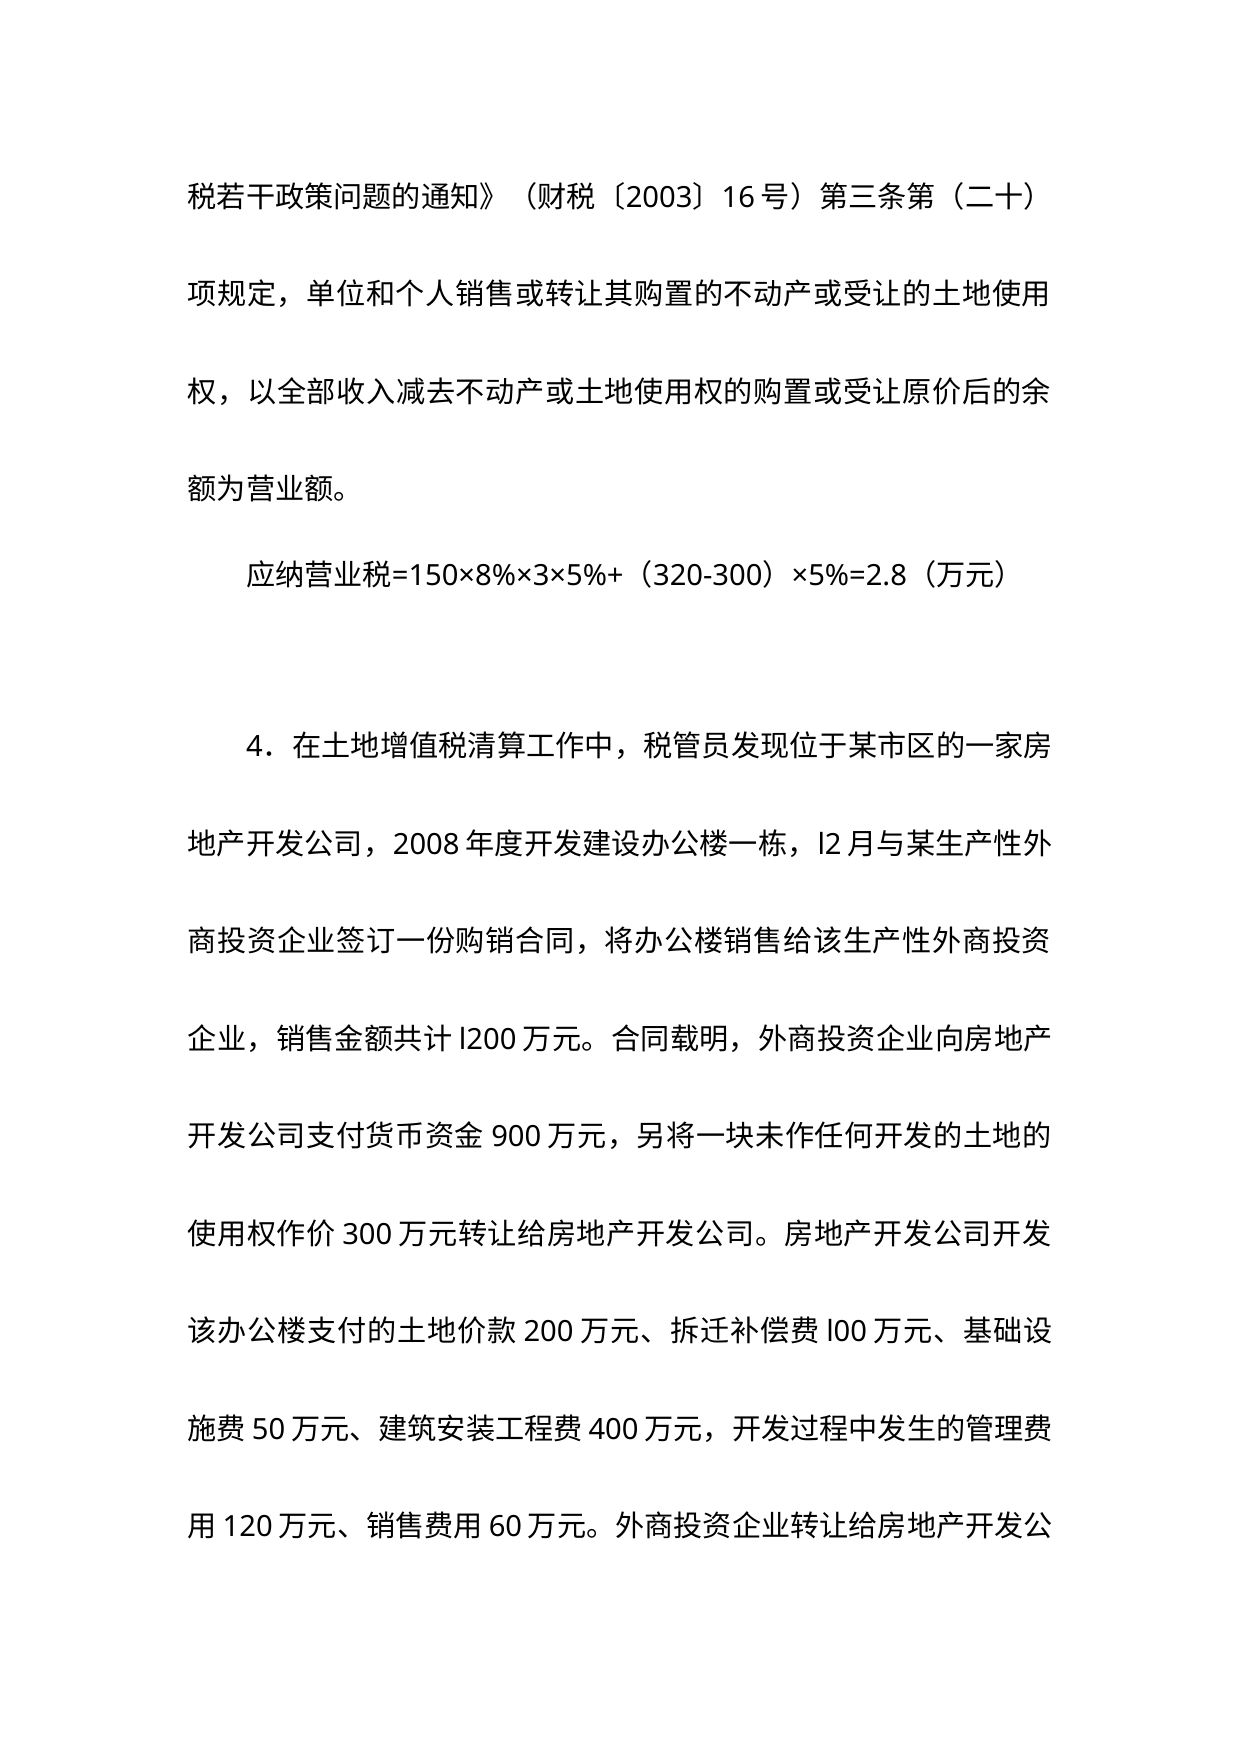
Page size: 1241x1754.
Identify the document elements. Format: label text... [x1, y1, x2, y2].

text 应纳营业税=150×8%×3×5%+（320-300）×5%=2.8（万元） [187, 541, 1053, 606]
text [187, 162, 1053, 519]
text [187, 712, 1053, 1557]
